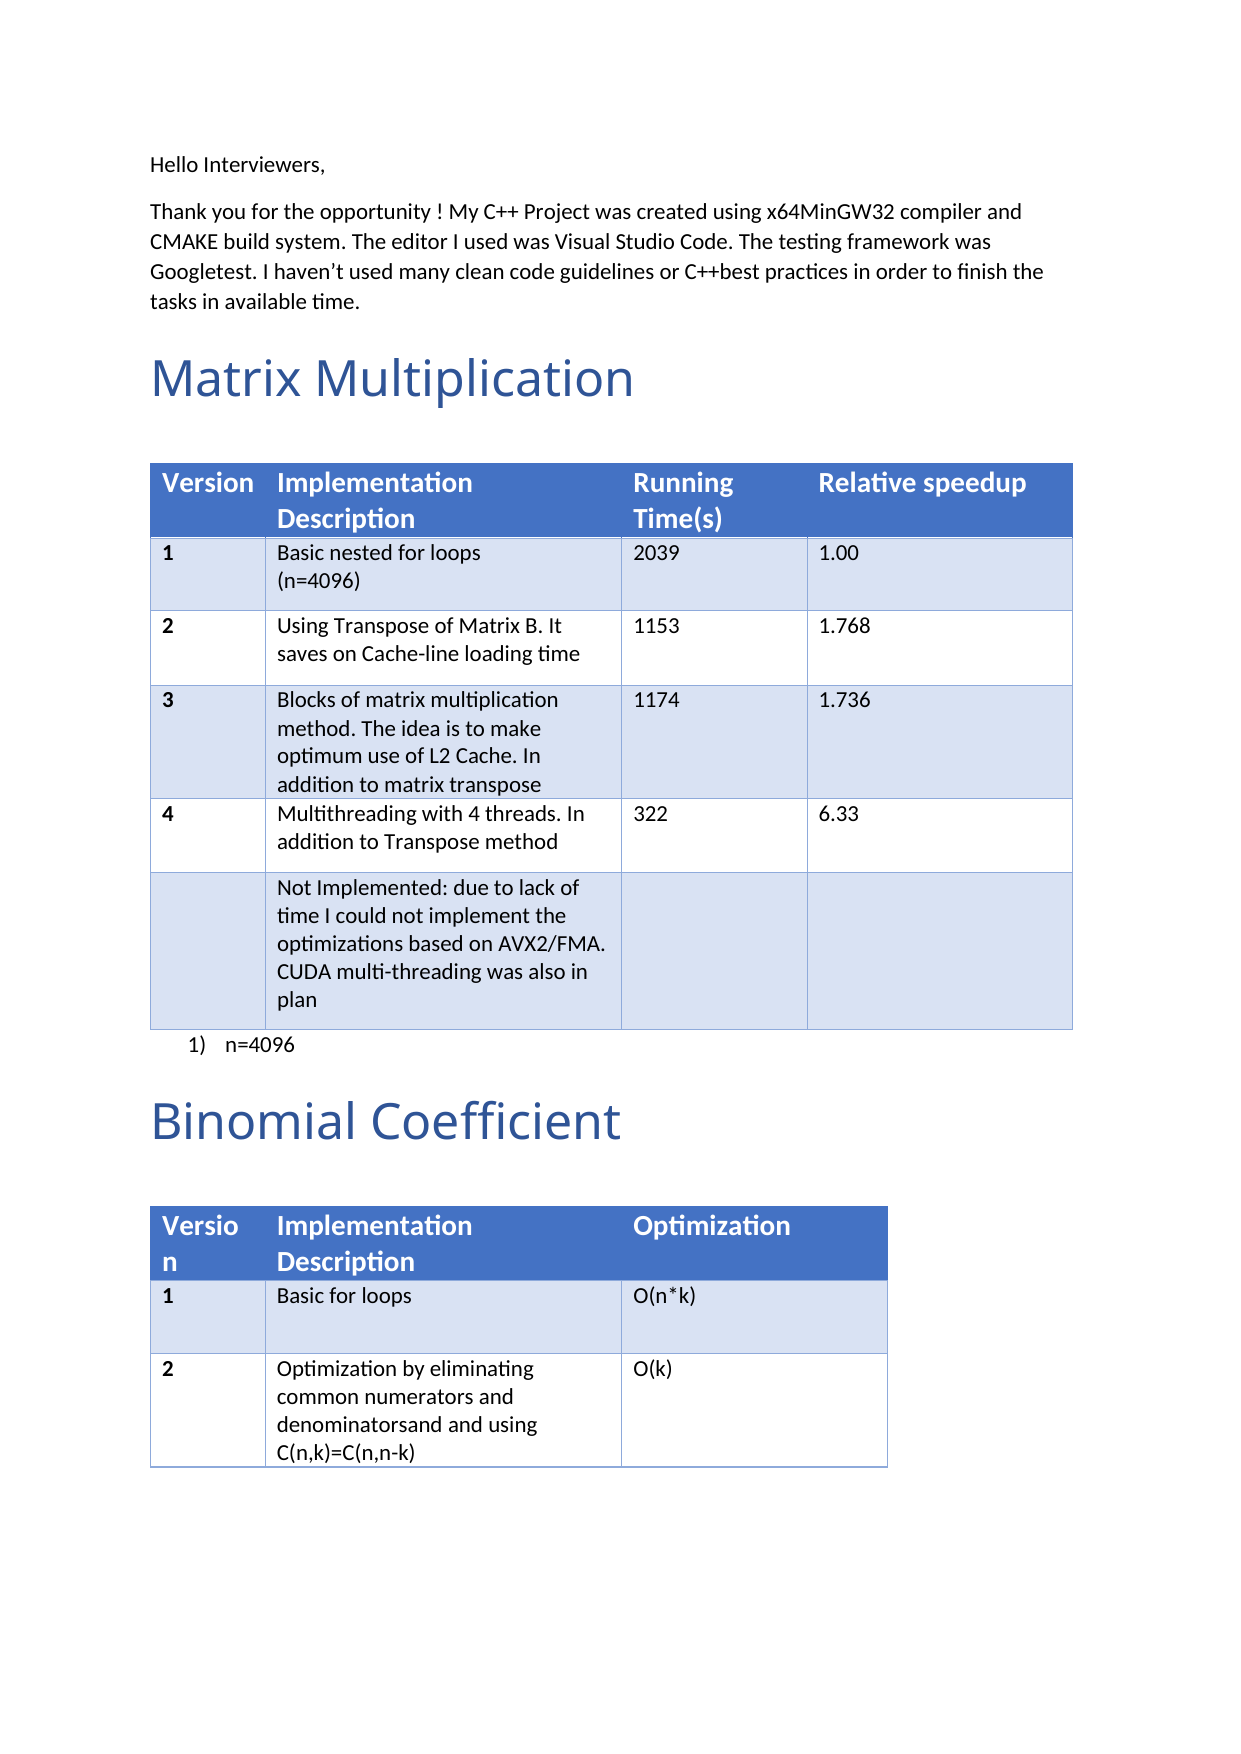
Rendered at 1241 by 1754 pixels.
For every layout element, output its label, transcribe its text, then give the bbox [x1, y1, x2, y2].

table_cell 6.33 [808, 799, 1072, 872]
table_cell 3 [151, 686, 265, 798]
table_cell 1.00 [808, 539, 1072, 610]
table_cell 322 [622, 799, 807, 872]
table_header Version [151, 464, 265, 537]
table_header Optimization [622, 1207, 887, 1280]
table_cell 1 [151, 1281, 265, 1353]
subtitle Binomial Coefficient [150, 1086, 1090, 1154]
table_cell [622, 873, 807, 1029]
table_cell [151, 873, 265, 1029]
table_cell 1153 [622, 611, 807, 684]
text Thank you for the opportunity ! My C++ Project was created using x64MinGW32 compiler and CMAKE build system. The editor I used was Visual Studio Code. The testing framework was Googletest. I haven’t used many clean code guidelines or C++best practices in order to finish the tasks in available time. [150, 197, 1090, 316]
table_cell Blocks of matrix multiplication method. The idea is to make optimum use of L2 Cache. In addition to matrix transpose [266, 686, 621, 798]
table_cell Basic nested for loops (n=4096) [266, 539, 621, 610]
text Hello Interviewers, [150, 150, 1090, 178]
table_cell O(k) [622, 1354, 887, 1466]
table_cell Optimization by eliminating common numerators and denominatorsand and using C(n,k)=C(n,n-k) [266, 1354, 621, 1466]
table_cell 1.736 [808, 686, 1072, 798]
table_header Implementation Description [266, 464, 621, 537]
table_cell Using Transpose of Matrix B. It saves on Cache-line loading time [266, 611, 621, 684]
table_cell 2 [151, 611, 265, 684]
table_cell [808, 873, 1072, 1029]
list n=4096 [187, 1030, 1090, 1058]
table_header Version [151, 1207, 265, 1280]
table_cell 4 [151, 799, 265, 872]
table_header Relative speedup [808, 464, 1072, 537]
table_cell 1174 [622, 686, 807, 798]
table_cell Basic for loops [266, 1281, 621, 1353]
table_cell Multithreading with 4 threads. In addition to Transpose method [266, 799, 621, 872]
subtitle Matrix Multiplication [150, 343, 1090, 411]
table_cell 2039 [622, 539, 807, 610]
table_cell 1.768 [808, 611, 1072, 684]
table_cell 2 [151, 1354, 265, 1466]
table_header Implementation Description [266, 1207, 621, 1280]
table_cell Not Implemented: due to lack of time I could not implement the optimizations based on AVX2/FMA. CUDA multi-threading was also in plan [266, 873, 621, 1029]
table_cell 1 [151, 539, 265, 610]
table_header Running Time(s) [622, 464, 807, 537]
table_cell O(n*k) [622, 1281, 887, 1353]
